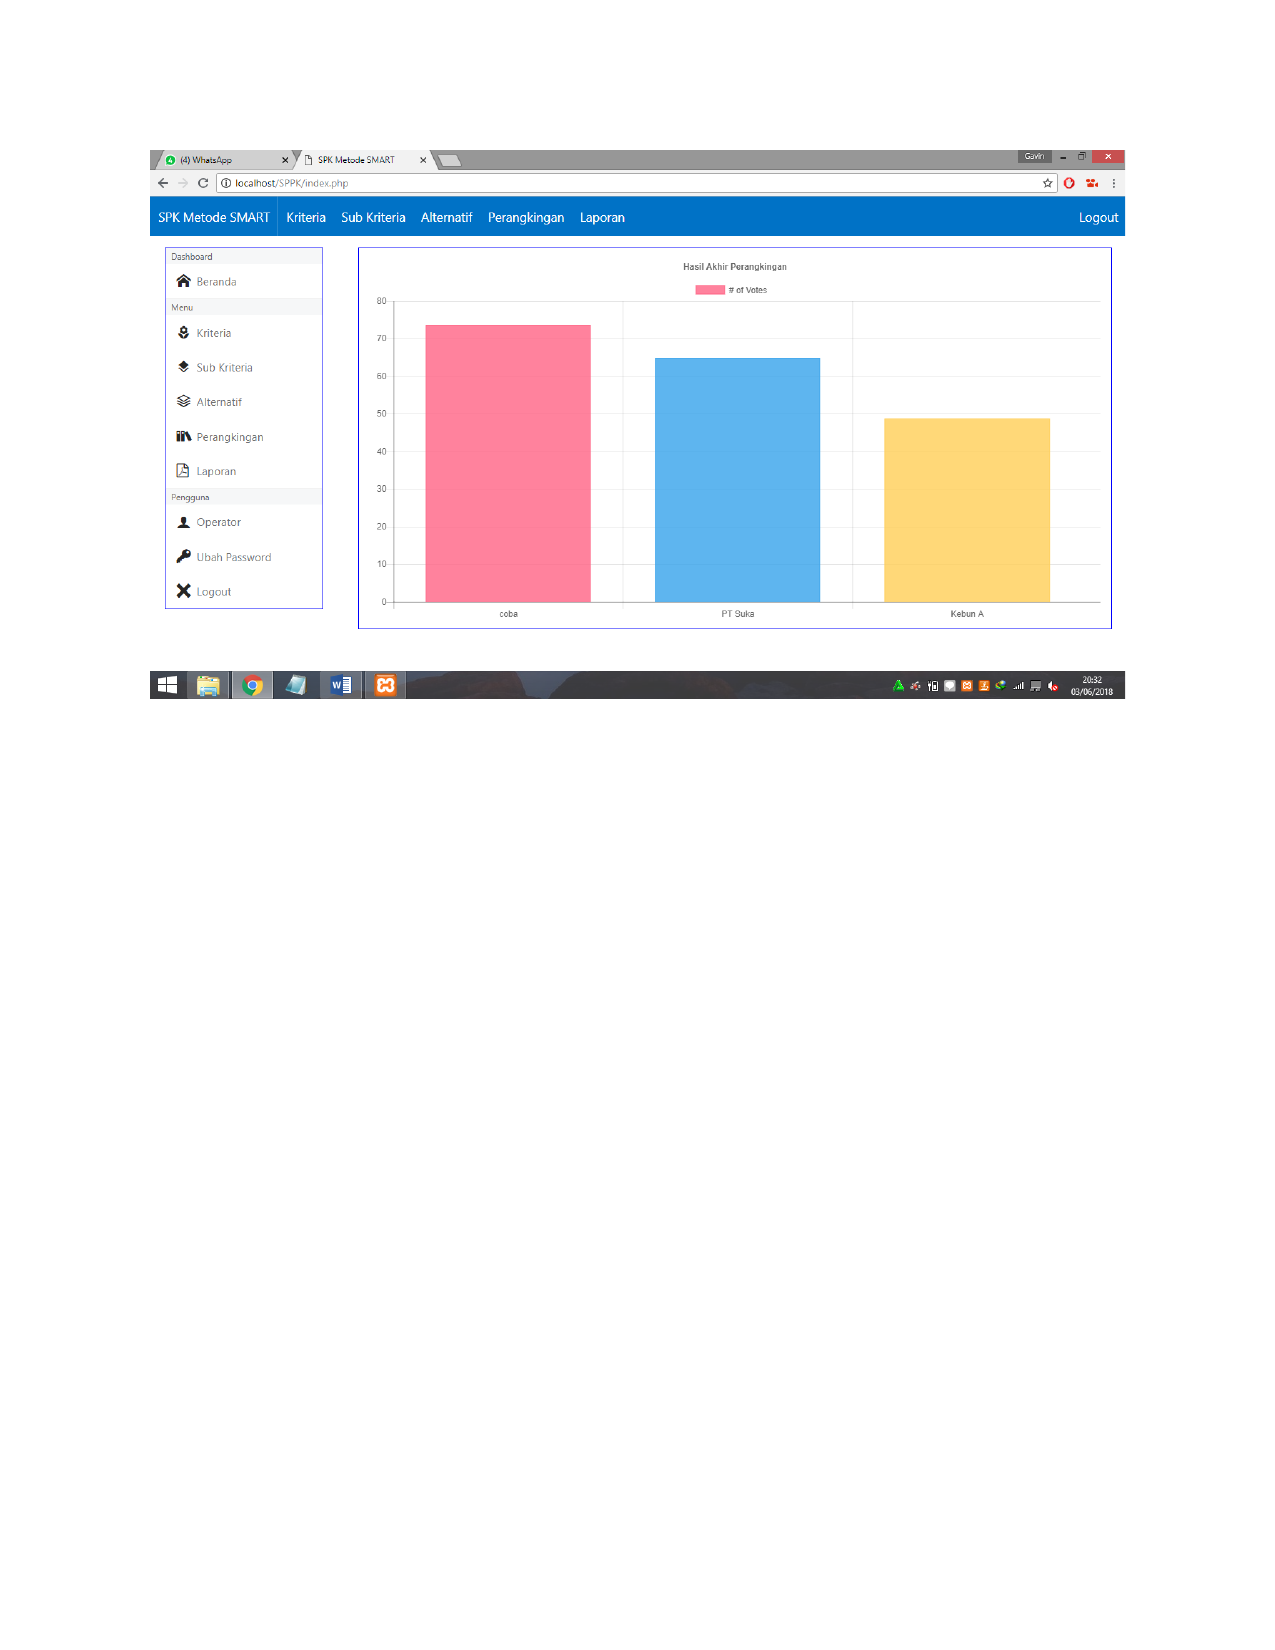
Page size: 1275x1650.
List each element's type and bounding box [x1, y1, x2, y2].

picture [150, 150, 1125, 699]
